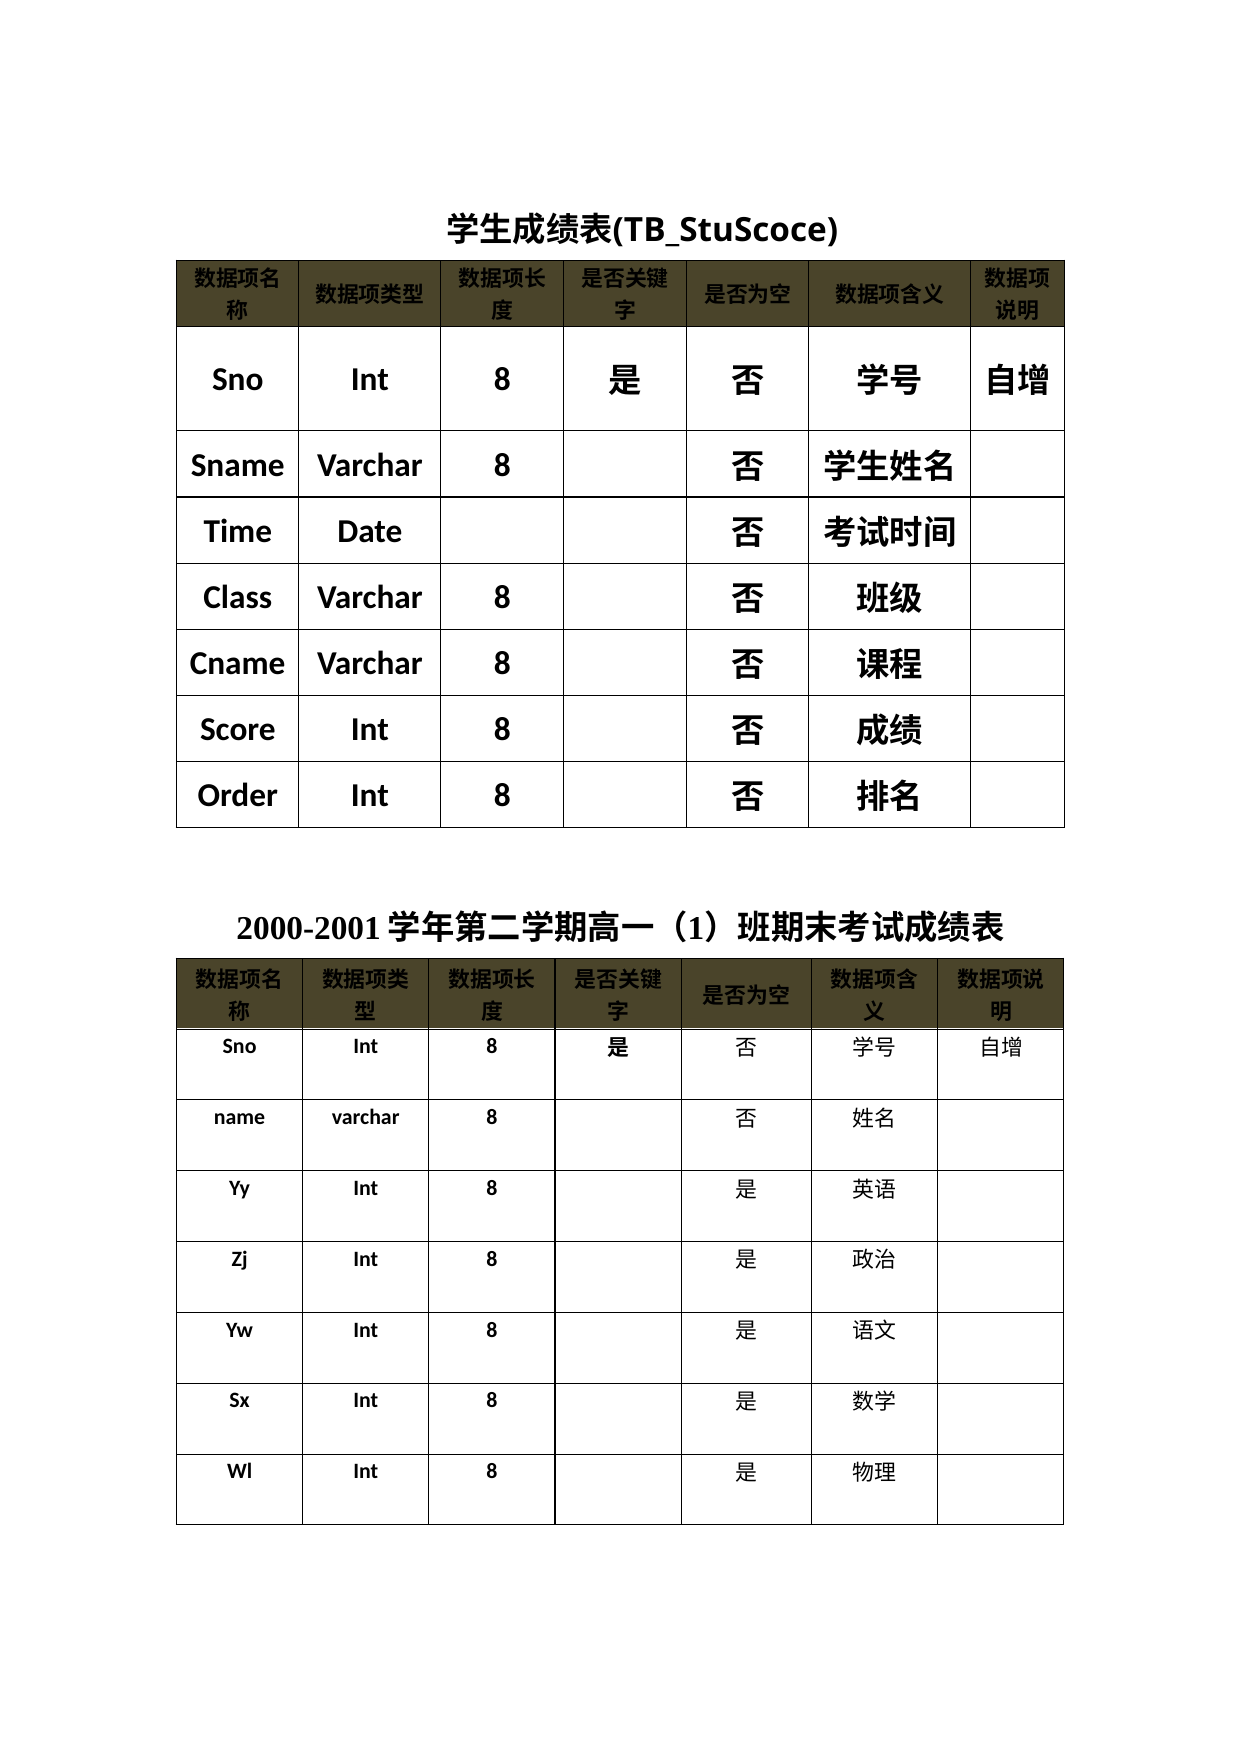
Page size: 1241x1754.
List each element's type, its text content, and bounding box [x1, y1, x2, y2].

table_cell 是 [682, 1313, 811, 1383]
table_cell 否 [682, 1030, 811, 1099]
table_cell [938, 1455, 1063, 1524]
table_cell 8 [441, 630, 563, 694]
table_cell 班级 [809, 564, 970, 628]
table_cell Int [303, 1455, 428, 1524]
table_cell [938, 1242, 1063, 1312]
table_cell [564, 762, 686, 827]
table_cell 课程 [809, 630, 970, 694]
table_header 是否关键字 [564, 261, 686, 326]
table_cell Sx [177, 1384, 302, 1453]
table_cell 8 [441, 564, 563, 628]
table_header 是否为空 [682, 959, 811, 1028]
table_cell [938, 1100, 1063, 1170]
table_cell 8 [429, 1384, 554, 1453]
table_cell 否 [687, 696, 808, 761]
table_header 数据项含义 [809, 261, 970, 326]
table_cell 否 [687, 431, 808, 496]
table_cell [938, 1171, 1063, 1241]
table_cell 物理 [812, 1455, 937, 1524]
table_cell [971, 696, 1064, 761]
table_cell [564, 630, 686, 694]
table_cell 8 [429, 1171, 554, 1241]
table_header 数据项类型 [299, 261, 440, 326]
table_cell 语文 [812, 1313, 937, 1383]
table_cell 8 [429, 1455, 554, 1524]
table_header 数据项长度 [429, 959, 554, 1028]
table_cell Sno [177, 1030, 302, 1099]
table_cell Int [303, 1171, 428, 1241]
table_cell 学生姓名 [809, 431, 970, 496]
table_cell name [177, 1100, 302, 1170]
table_cell [971, 431, 1064, 496]
table_cell Time [177, 498, 298, 562]
table_cell 是 [682, 1171, 811, 1241]
table_cell [564, 696, 686, 761]
table_cell Int [303, 1384, 428, 1453]
table_cell Yw [177, 1313, 302, 1383]
table_cell Sname [177, 431, 298, 496]
table_cell 否 [687, 327, 808, 430]
table_cell Date [299, 498, 440, 562]
table_cell [556, 1171, 681, 1241]
table_cell Int [303, 1313, 428, 1383]
table_header 数据项说明 [938, 959, 1063, 1028]
table_cell 否 [687, 498, 808, 562]
table_cell 是 [556, 1030, 681, 1099]
table_cell [441, 498, 563, 562]
table_cell 否 [687, 630, 808, 694]
table_cell Zj [177, 1242, 302, 1312]
table_header 数据项名称 [177, 959, 302, 1028]
table_cell 8 [429, 1242, 554, 1312]
table_cell 政治 [812, 1242, 937, 1312]
table_cell [564, 498, 686, 562]
table_header 是否关键字 [556, 959, 681, 1028]
table_cell Varchar [299, 630, 440, 694]
table_cell 排名 [809, 762, 970, 827]
table_cell 数学 [812, 1384, 937, 1453]
table_cell [971, 762, 1064, 827]
table_cell 自增 [938, 1030, 1063, 1099]
table_cell Int [299, 327, 440, 430]
table_header 数据项名称 [177, 261, 298, 326]
table_header 数据项含义 [812, 959, 937, 1028]
table_cell 8 [429, 1030, 554, 1099]
table_cell 8 [441, 431, 563, 496]
table_cell 否 [687, 762, 808, 827]
table_cell 自增 [971, 327, 1064, 430]
table_cell [971, 498, 1064, 562]
table_cell 成绩 [809, 696, 970, 761]
table_cell [556, 1384, 681, 1453]
table_cell Sno [177, 327, 298, 430]
table_cell 8 [441, 762, 563, 827]
text 2000-2001学年第二学期高一（1）班期末考试成绩表 [187, 893, 1053, 958]
table_header 数据项长度 [441, 261, 563, 326]
table_cell [556, 1455, 681, 1524]
table_cell 8 [429, 1313, 554, 1383]
table_cell [971, 564, 1064, 628]
table_cell [556, 1313, 681, 1383]
table_cell Wl [177, 1455, 302, 1524]
table_cell 是 [682, 1455, 811, 1524]
table_cell 学号 [809, 327, 970, 430]
table_cell Class [177, 564, 298, 628]
table_cell 8 [441, 327, 563, 430]
table_cell Varchar [299, 564, 440, 628]
table_cell [556, 1242, 681, 1312]
table_cell 8 [429, 1100, 554, 1170]
table_cell 否 [682, 1100, 811, 1170]
table_cell Int [299, 696, 440, 761]
table_cell [564, 564, 686, 628]
table_cell 姓名 [812, 1100, 937, 1170]
table_cell 英语 [812, 1171, 937, 1241]
table_cell 是 [564, 327, 686, 430]
table_cell Order [177, 762, 298, 827]
table_cell [938, 1313, 1063, 1383]
table_cell [938, 1384, 1063, 1453]
table_cell [971, 630, 1064, 694]
table_cell Yy [177, 1171, 302, 1241]
table_cell [564, 431, 686, 496]
table_cell Int [303, 1030, 428, 1099]
table_header 数据项类型 [303, 959, 428, 1028]
table_cell 否 [687, 564, 808, 628]
table_cell 是 [682, 1242, 811, 1312]
table_cell 考试时间 [809, 498, 970, 562]
table_header 是否为空 [687, 261, 808, 326]
table_cell 学号 [812, 1030, 937, 1099]
text 学生成绩表(TB_StuScoce) [187, 194, 1053, 259]
table_cell Int [299, 762, 440, 827]
table_header 数据项说明 [971, 261, 1064, 326]
table_cell 8 [441, 696, 563, 761]
table_cell 是 [682, 1384, 811, 1453]
table_cell varchar [303, 1100, 428, 1170]
table_cell [556, 1100, 681, 1170]
table_cell Varchar [299, 431, 440, 496]
table_cell Cname [177, 630, 298, 694]
table_cell Int [303, 1242, 428, 1312]
table_cell Score [177, 696, 298, 761]
